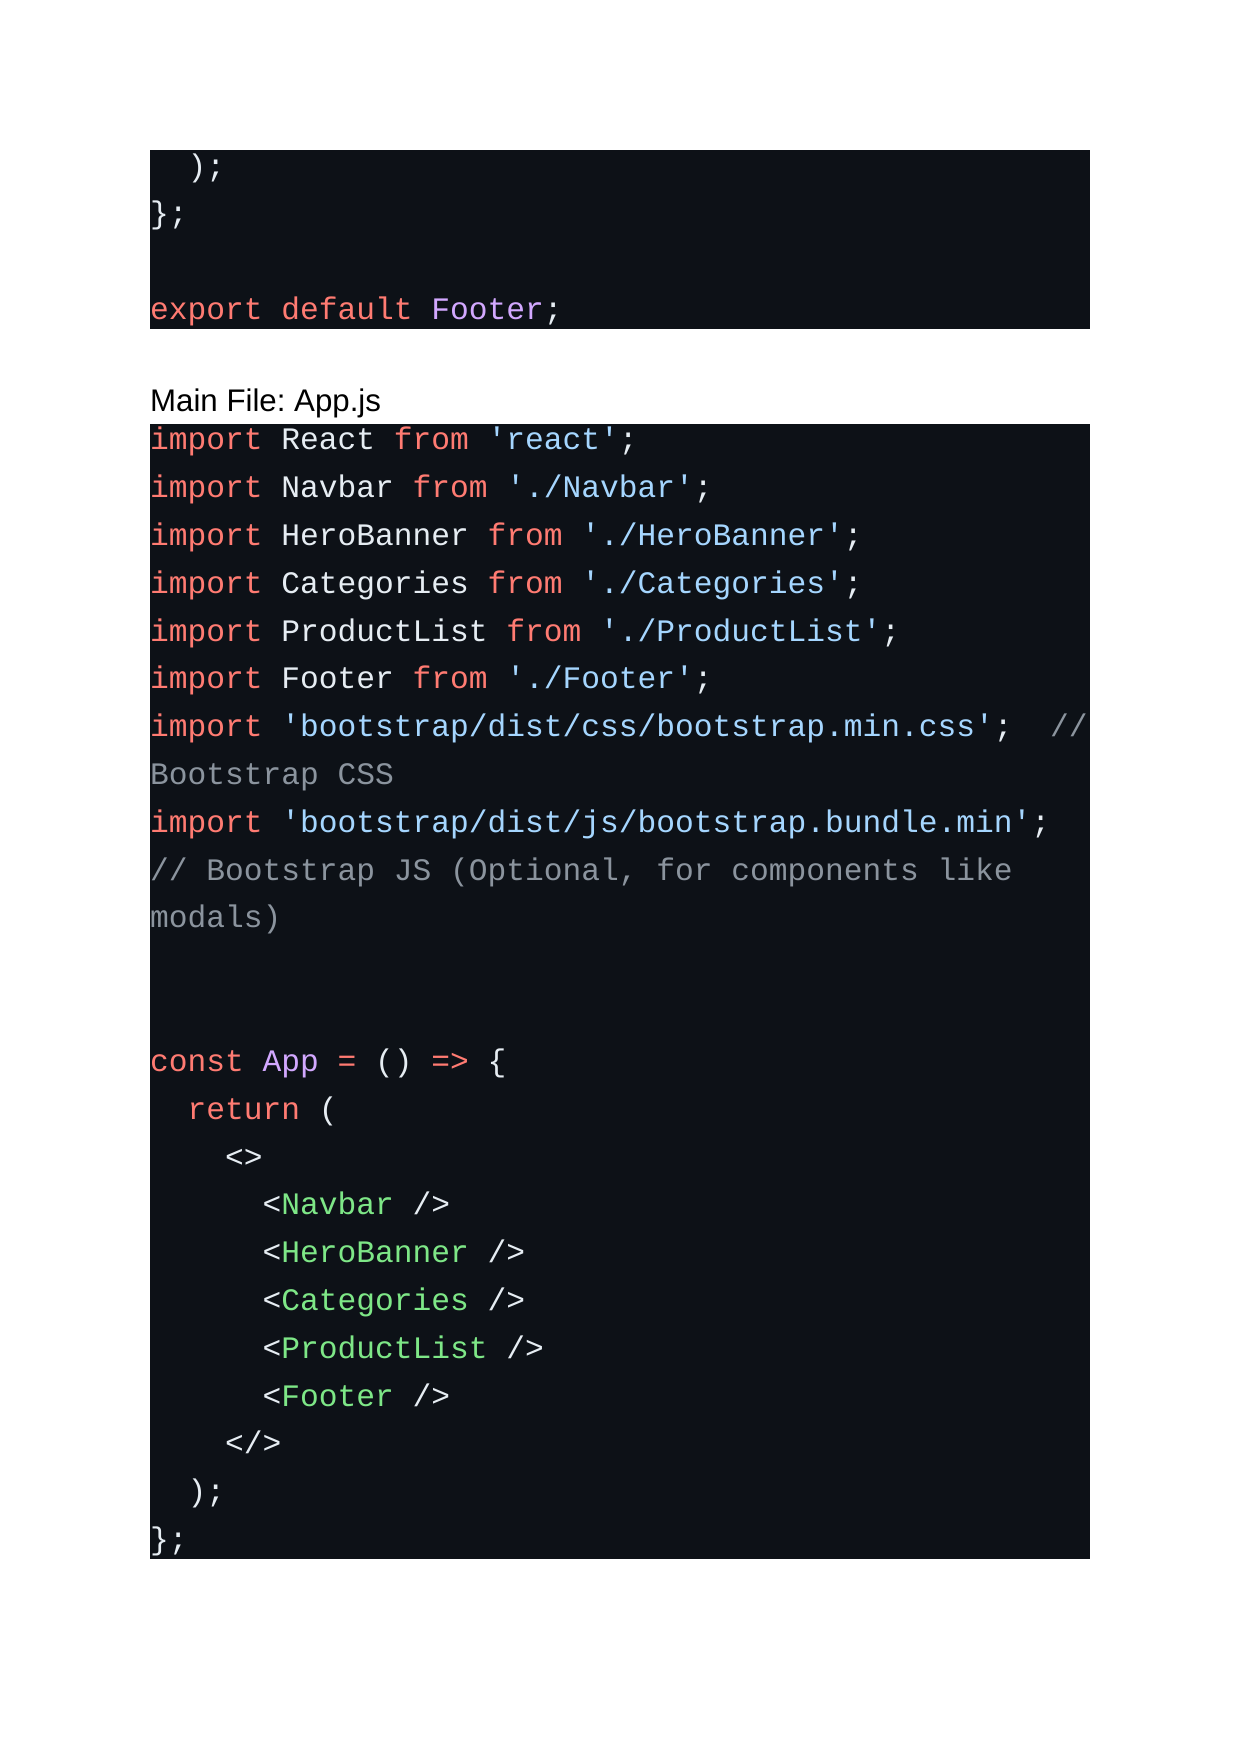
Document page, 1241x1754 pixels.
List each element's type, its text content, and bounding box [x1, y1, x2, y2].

text <Categories /> [150, 1284, 1090, 1320]
text import 'bootstrap/dist/css/bootstrap.min.css'; // Bootstrap CSS [150, 711, 1090, 794]
text }; [150, 198, 1090, 233]
text <ProductList /> [150, 1332, 1090, 1368]
text <> [150, 1141, 1090, 1176]
text import HeroBanner from './HeroBanner'; [150, 519, 1090, 555]
text const App = () => { [150, 1045, 1090, 1081]
text ); [150, 150, 1090, 185]
text import React from 'react'; [150, 424, 1090, 459]
text import Categories from './Categories'; [150, 567, 1090, 603]
text <HeroBanner /> [150, 1237, 1090, 1272]
text import 'bootstrap/dist/js/bootstrap.bundle.min'; // Bootstrap JS (Optional, for components like modals) [150, 806, 1090, 937]
text </> [150, 1428, 1090, 1463]
text import Navbar from './Navbar'; [150, 472, 1090, 507]
text <Footer /> [150, 1380, 1090, 1415]
text import Footer from './Footer'; [150, 663, 1090, 698]
text <Navbar /> [150, 1189, 1090, 1224]
text export default Footer; [150, 293, 1090, 329]
text ); [150, 1476, 1090, 1511]
text Main File: App.js [150, 382, 1090, 418]
text return ( [150, 1093, 1090, 1128]
text }; [150, 1523, 1090, 1559]
text import ProductList from './ProductList'; [150, 615, 1090, 650]
